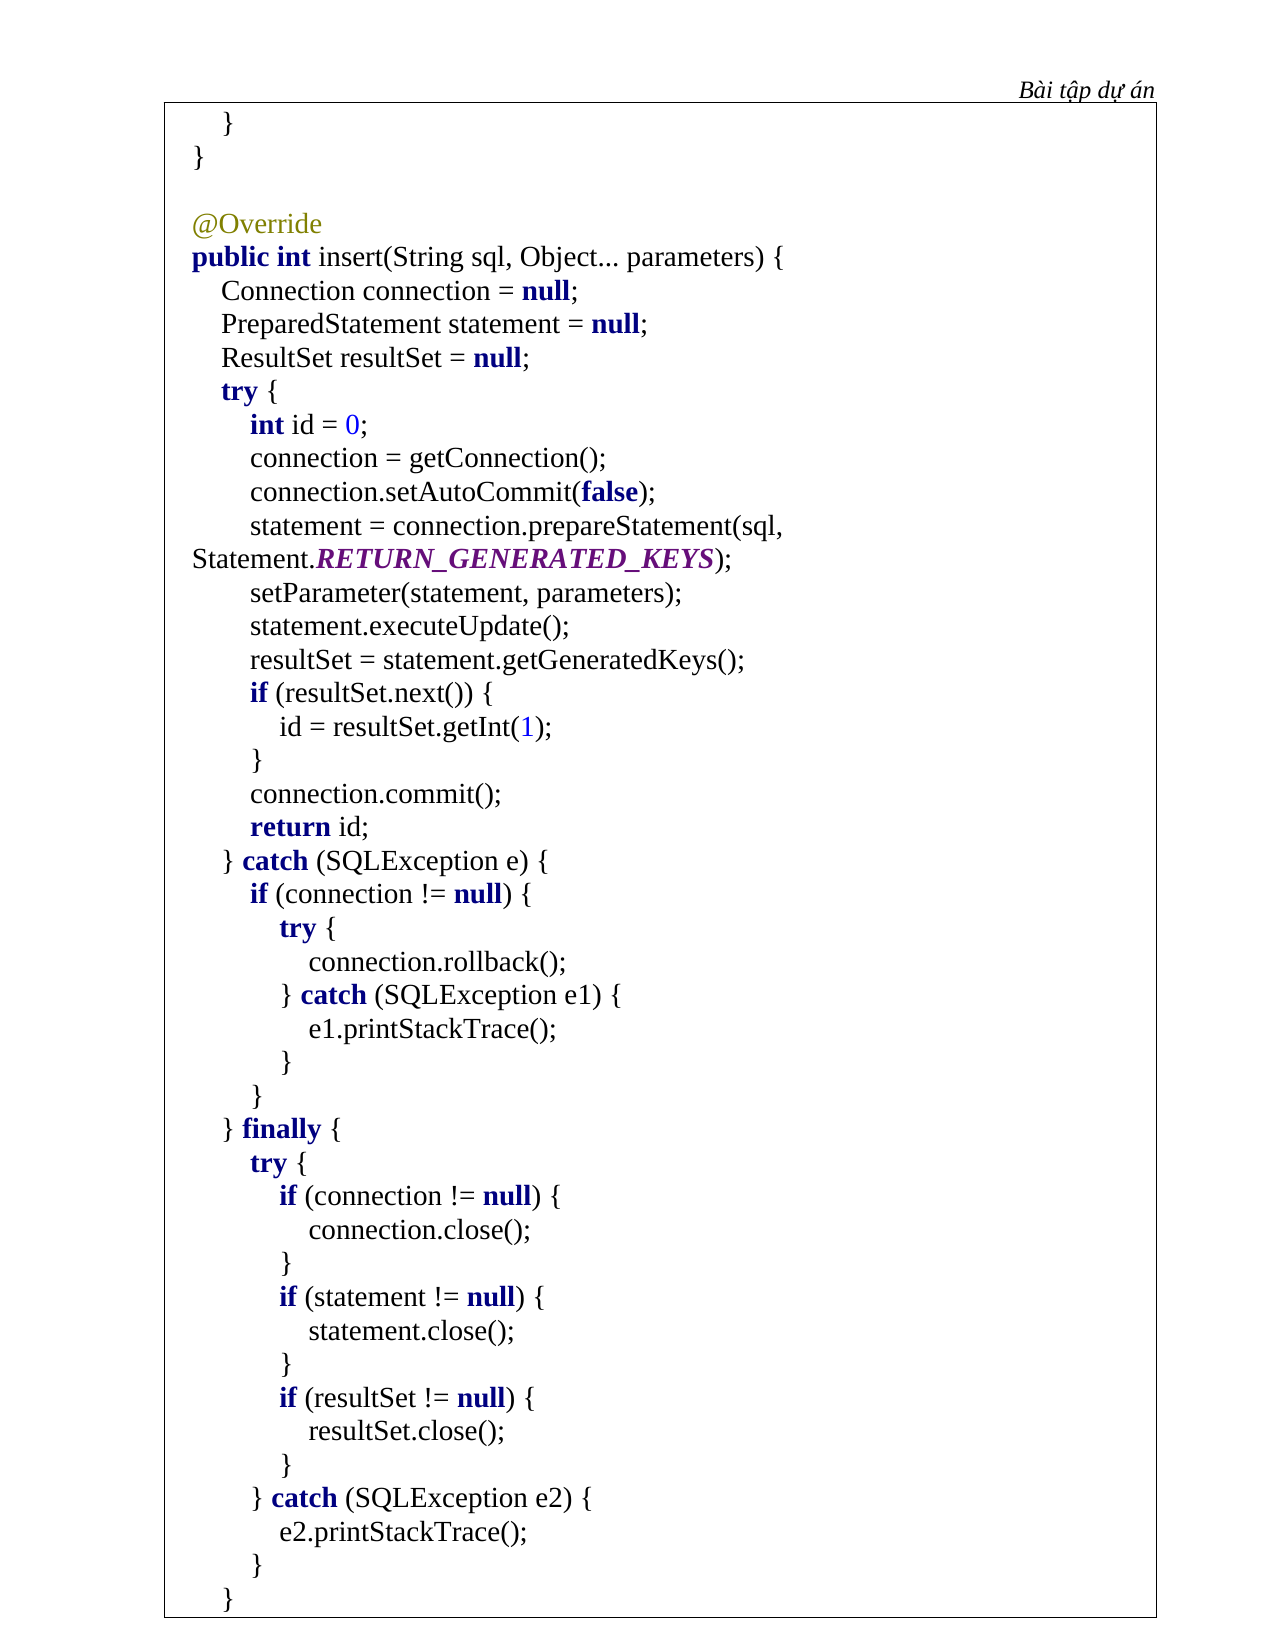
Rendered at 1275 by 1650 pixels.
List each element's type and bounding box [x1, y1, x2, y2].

text [165, 103, 1156, 1617]
